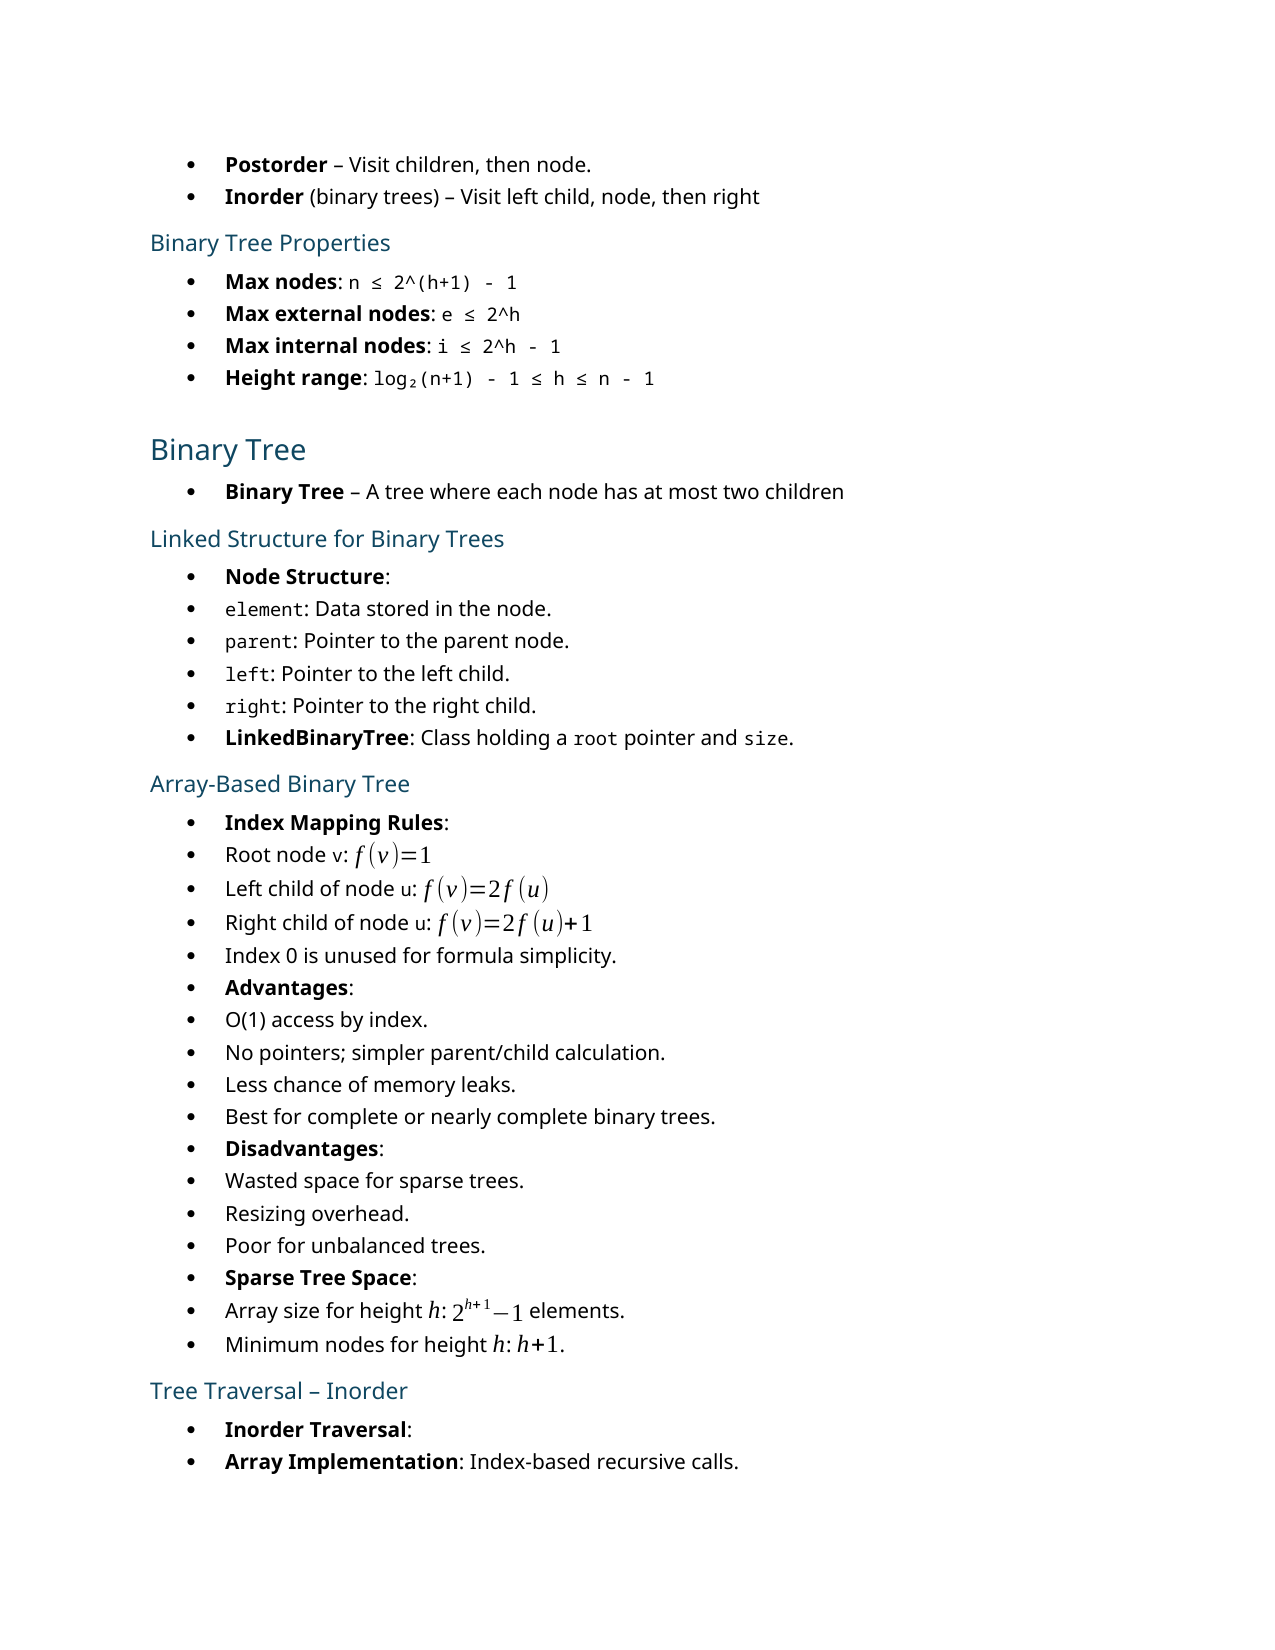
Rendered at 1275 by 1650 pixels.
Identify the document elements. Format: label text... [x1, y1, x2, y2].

list Advantages: [187, 973, 1125, 1002]
list parent: Pointer to the parent node. [187, 626, 1125, 655]
list Less chance of memory leaks. [187, 1070, 1125, 1098]
list Resizing overhead. [187, 1199, 1125, 1227]
list Node Structure: [187, 562, 1125, 591]
list Max external nodes: e ≤ 2^h [187, 299, 1125, 327]
list Array size for height : elements. [187, 1295, 1125, 1326]
list Binary Tree – A tree where each node has at most two children [187, 477, 1125, 506]
list Inorder Traversal: [187, 1415, 1125, 1443]
list Array Implementation: Index-based recursive calls. [187, 1447, 1125, 1475]
subtitle Tree Traversal – Inorder [150, 1375, 1125, 1406]
list Max nodes: n ≤ 2^(h+1) - 1 [187, 267, 1125, 295]
subtitle Binary Tree Properties [150, 227, 1125, 258]
subtitle Binary Tree [150, 429, 1125, 469]
list Poor for unbalanced trees. [187, 1231, 1125, 1259]
list O(1) access by index. [187, 1006, 1125, 1034]
list Minimum nodes for height : . [187, 1330, 1125, 1358]
list Sparse Tree Space: [187, 1263, 1125, 1291]
list Best for complete or nearly complete binary trees. [187, 1102, 1125, 1131]
list right: Pointer to the right child. [187, 691, 1125, 719]
list Postorder – Visit children, then node. [187, 150, 1125, 178]
list left: Pointer to the left child. [187, 659, 1125, 687]
list Max internal nodes: i ≤ 2^h - 1 [187, 331, 1125, 360]
list Inorder (binary trees) – Visit left child, node, then right [187, 182, 1125, 211]
list Left child of node u: [187, 874, 1125, 904]
list Wasted space for sparse trees. [187, 1166, 1125, 1195]
list Index 0 is unused for formula simplicity. [187, 941, 1125, 969]
list Root node v: [187, 840, 1125, 870]
subtitle Linked Structure for Binary Trees [150, 522, 1125, 554]
list Index Mapping Rules: [187, 808, 1125, 836]
list Disadvantages: [187, 1134, 1125, 1163]
list LinkedBinaryTree: Class holding a root pointer and size. [187, 723, 1125, 751]
subtitle Array-Based Binary Tree [150, 768, 1125, 799]
list element: Data stored in the node. [187, 594, 1125, 623]
list Right child of node u: [187, 907, 1125, 937]
list Height range: log₂(n+1) - 1 ≤ h ≤ n - 1 [187, 363, 1125, 392]
list No pointers; simpler parent/child calculation. [187, 1038, 1125, 1066]
